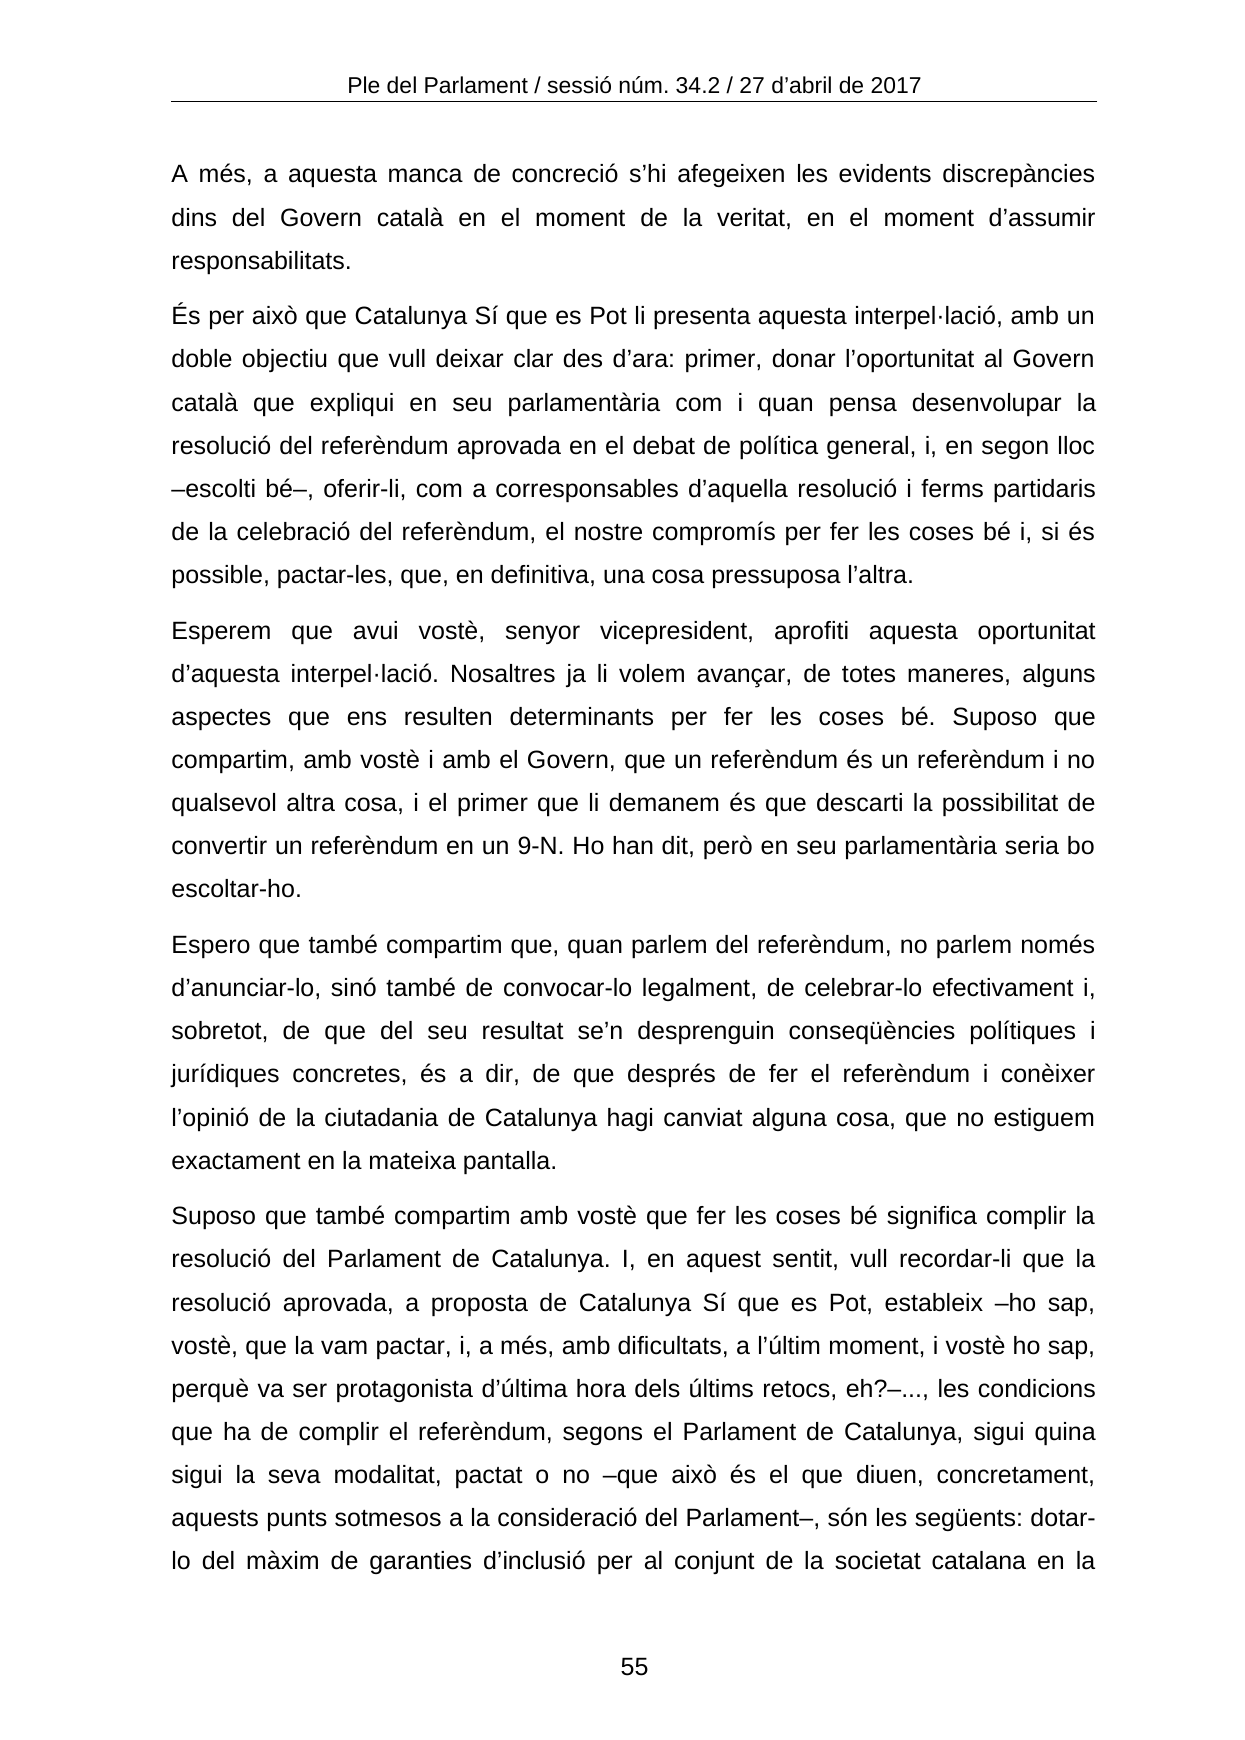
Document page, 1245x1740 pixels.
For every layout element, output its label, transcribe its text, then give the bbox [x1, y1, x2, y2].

text Espero que també compartim que, quan parlem del referèndum, no parlem només d’anunciar-lo, sinó també de convocar-lo legalment, de celebrar-lo efectivament i, sobretot, de que del seu resultat se’n desprenguin conseqüències polítiques i jurídiques concretes, és a dir, de que després de fer el referèndum i conèixer l’opinió de la ciutadania de Catalunya hagi canviat alguna cosa, que no estiguem exactament en la mateixa pantalla. [171, 930, 1097, 1174]
text Esperem que avui vostè, senyor vicepresident, aprofiti aquesta oportunitat d’aquesta interpel·lació. Nosaltres ja li volem avançar, de totes maneres, alguns aspectes que ens resulten determinants per fer les coses bé. Suposo que compartim, amb vostè i amb el Govern, que un referèndum és un referèndum i no qualsevol altra cosa, i el primer que li demanem és que descarti la possibilitat de convertir un referèndum en un 9-N. Ho han dit, però en seu parlamentària seria bo escoltar-ho. [171, 616, 1097, 903]
text És per això que Catalunya Sí que es Pot li presenta aquesta interpel·lació, amb un doble objectiu que vull deixar clar des d’ara: primer, donar l’oportunitat al Govern català que expliqui en seu parlamentària com i quan pensa desenvolupar la resolució del referèndum aprovada en el debat de política general, i, en segon lloc –escolti bé–, oferir-li, com a corresponsables d’aquella resolució i ferms partidaris de la celebració del referèndum, el nostre compromís per fer les coses bé i, si és possible, pactar-les, que, en definitiva, una cosa pressuposa l’altra. [171, 301, 1097, 589]
text A més, a aquesta manca de concreció s’hi afegeixen les evidents discrepàncies dins del Govern català en el moment de la veritat, en el moment d’assumir responsabilitats. [171, 159, 1097, 274]
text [171, 1201, 1097, 1575]
